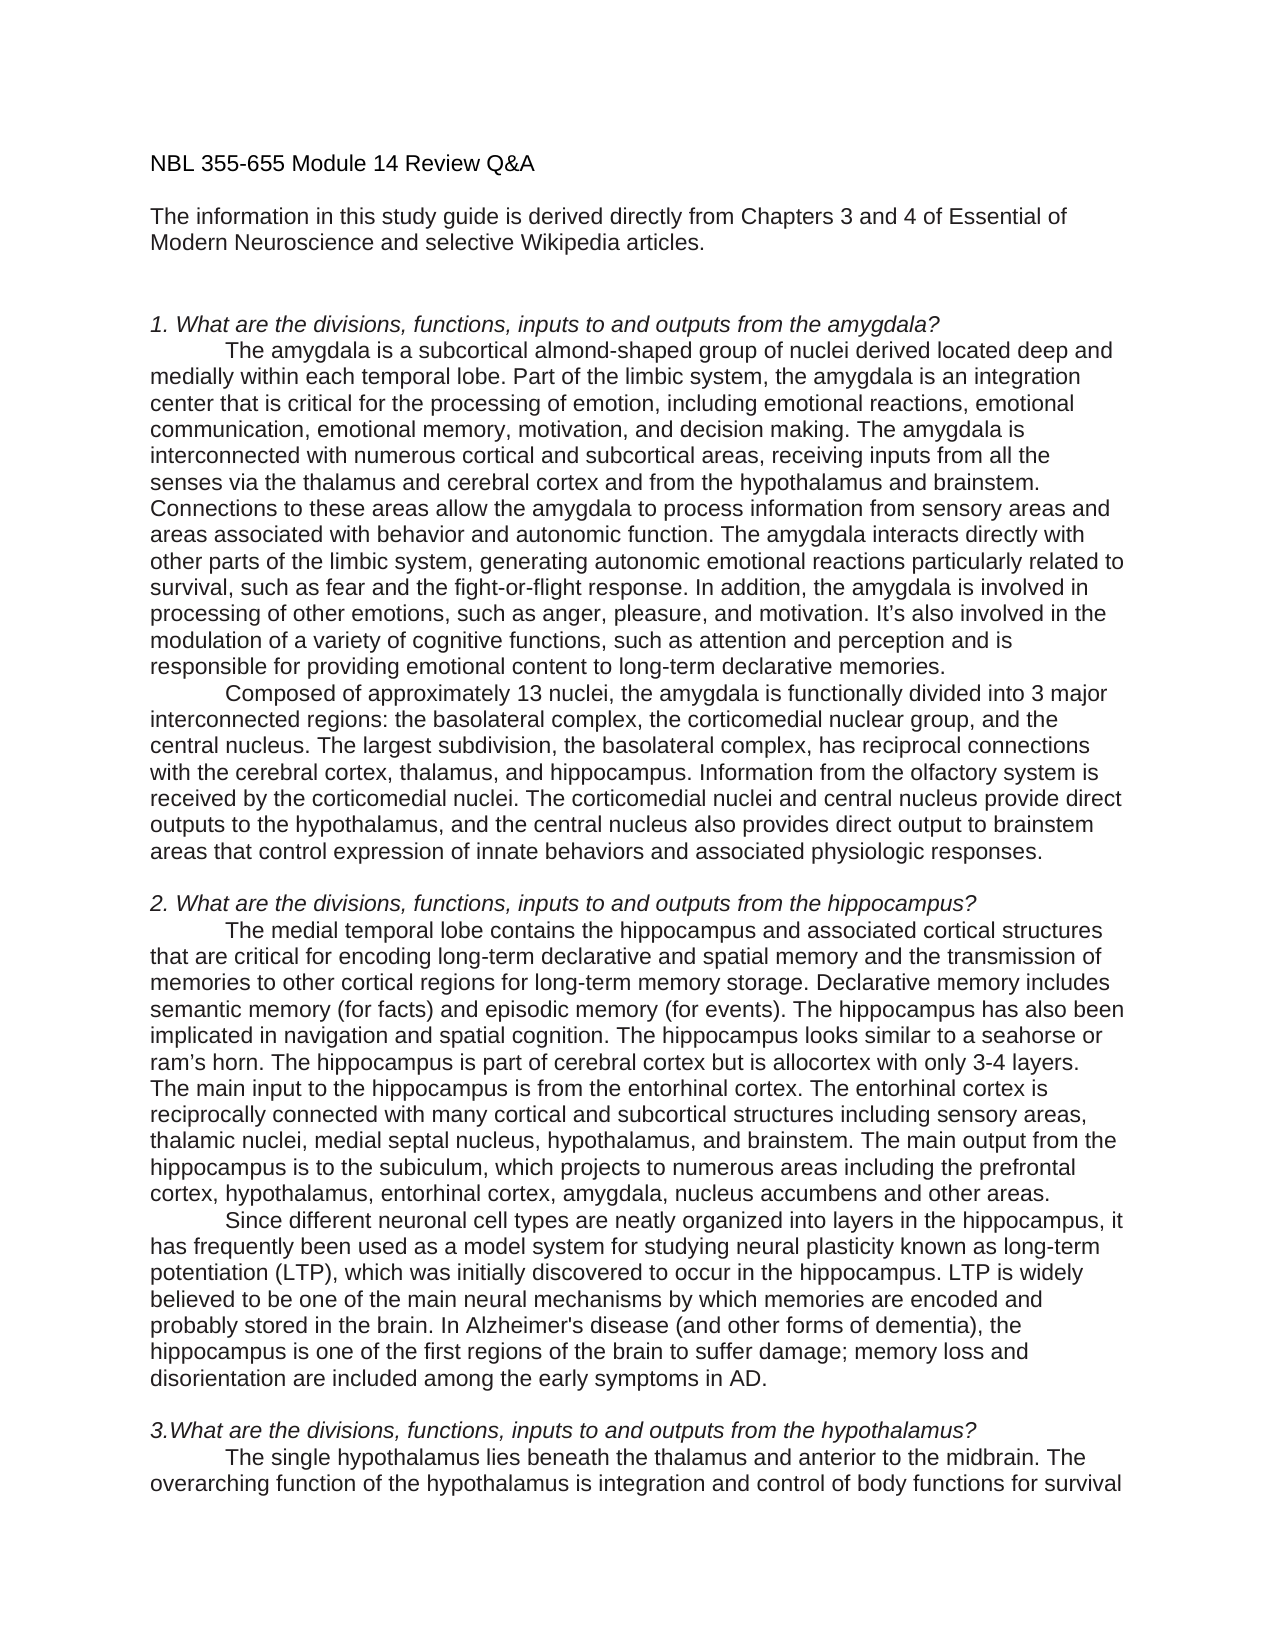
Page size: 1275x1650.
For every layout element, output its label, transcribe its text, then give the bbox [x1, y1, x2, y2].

text 3.What are the divisions, functions, inputs to and outputs from the hypothalamus? [150, 1417, 1125, 1444]
text The medial temporal lobe contains the hippocampus and associated cortical structures that are critical for encoding long-term declarative and spatial memory and the transmission of memories to other cortical regions for long-term memory storage. Declarative memory includes semantic memory (for facts) and episodic memory (for events). The hippocampus has also been implicated in navigation and spatial cognition. The hippocampus looks similar to a seahorse or ram’s horn. The hippocampus is part of cerebral cortex but is allocortex with only 3-4 layers. The main input to the hippocampus is from the entorhinal cortex. The entorhinal cortex is reciprocally connected with many cortical and subcortical structures including sensory areas, thalamic nuclei, medial septal nucleus, hypothalamus, and brainstem. The main output from the hippocampus is to the subiculum, which projects to numerous areas including the prefrontal cortex, hypothalamus, entorhinal cortex, amygdala, nucleus accumbens and other areas. [150, 917, 1125, 1207]
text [150, 1444, 1125, 1496]
text The information in this study guide is derived directly from Chapters 3 and 4 of Essential of Modern Neuroscience and selective Wikipedia articles. [150, 203, 1125, 255]
text 2. What are the divisions, functions, inputs to and outputs from the hippocampus? [150, 890, 1125, 917]
text Composed of approximately 13 nuclei, the amygdala is functionally divided into 3 major interconnected regions: the basolateral complex, the corticomedial nuclear group, and the central nucleus. The largest subdivision, the basolateral complex, has reciprocal connections with the cerebral cortex, thalamus, and hippocampus. Information from the olfactory system is received by the corticomedial nuclei. The corticomedial nuclei and central nucleus provide direct outputs to the hypothalamus, and the central nucleus also provides direct output to brainstem areas that control expression of innate behaviors and associated physiologic responses. [150, 679, 1125, 864]
text 1. What are the divisions, functions, inputs to and outputs from the amygdala? [150, 311, 1125, 337]
text The amygdala is a subcortical almond-shaped group of nuclei derived located deep and medially within each temporal lobe. Part of the limbic system, the amygdala is an integration center that is critical for the processing of emotion, including emotional reactions, emotional communication, emotional memory, motivation, and decision making. The amygdala is interconnected with numerous cortical and subcortical areas, receiving inputs from all the senses via the thalamus and cerebral cortex and from the hypothalamus and brainstem. Connections to these areas allow the amygdala to process information from sensory areas and areas associated with behavior and autonomic function. The amygdala interacts directly with other parts of the limbic system, generating autonomic emotional reactions particularly related to survival, such as fear and the fight-or-flight response. In addition, the amygdala is involved in processing of other emotions, such as anger, pleasure, and motivation. It’s also involved in the modulation of a variety of cognitive functions, such as attention and perception and is responsible for providing emotional content to long-term declarative memories. [150, 337, 1125, 679]
text NBL 355-655 Module 14 Review Q&A [150, 150, 1134, 176]
text Since different neuronal cell types are neatly organized into layers in the hippocampus, it has frequently been used as a model system for studying neural plasticity known as long-term potentiation (LTP), which was initially discovered to occur in the hippocampus. LTP is widely believed to be one of the main neural mechanisms by which memories are encoded and probably stored in the brain. In Alzheimer's disease (and other forms of dementia), the hippocampus is one of the first regions of the brain to suffer damage; memory loss and disorientation are included among the early symptoms in AD. [150, 1207, 1125, 1391]
